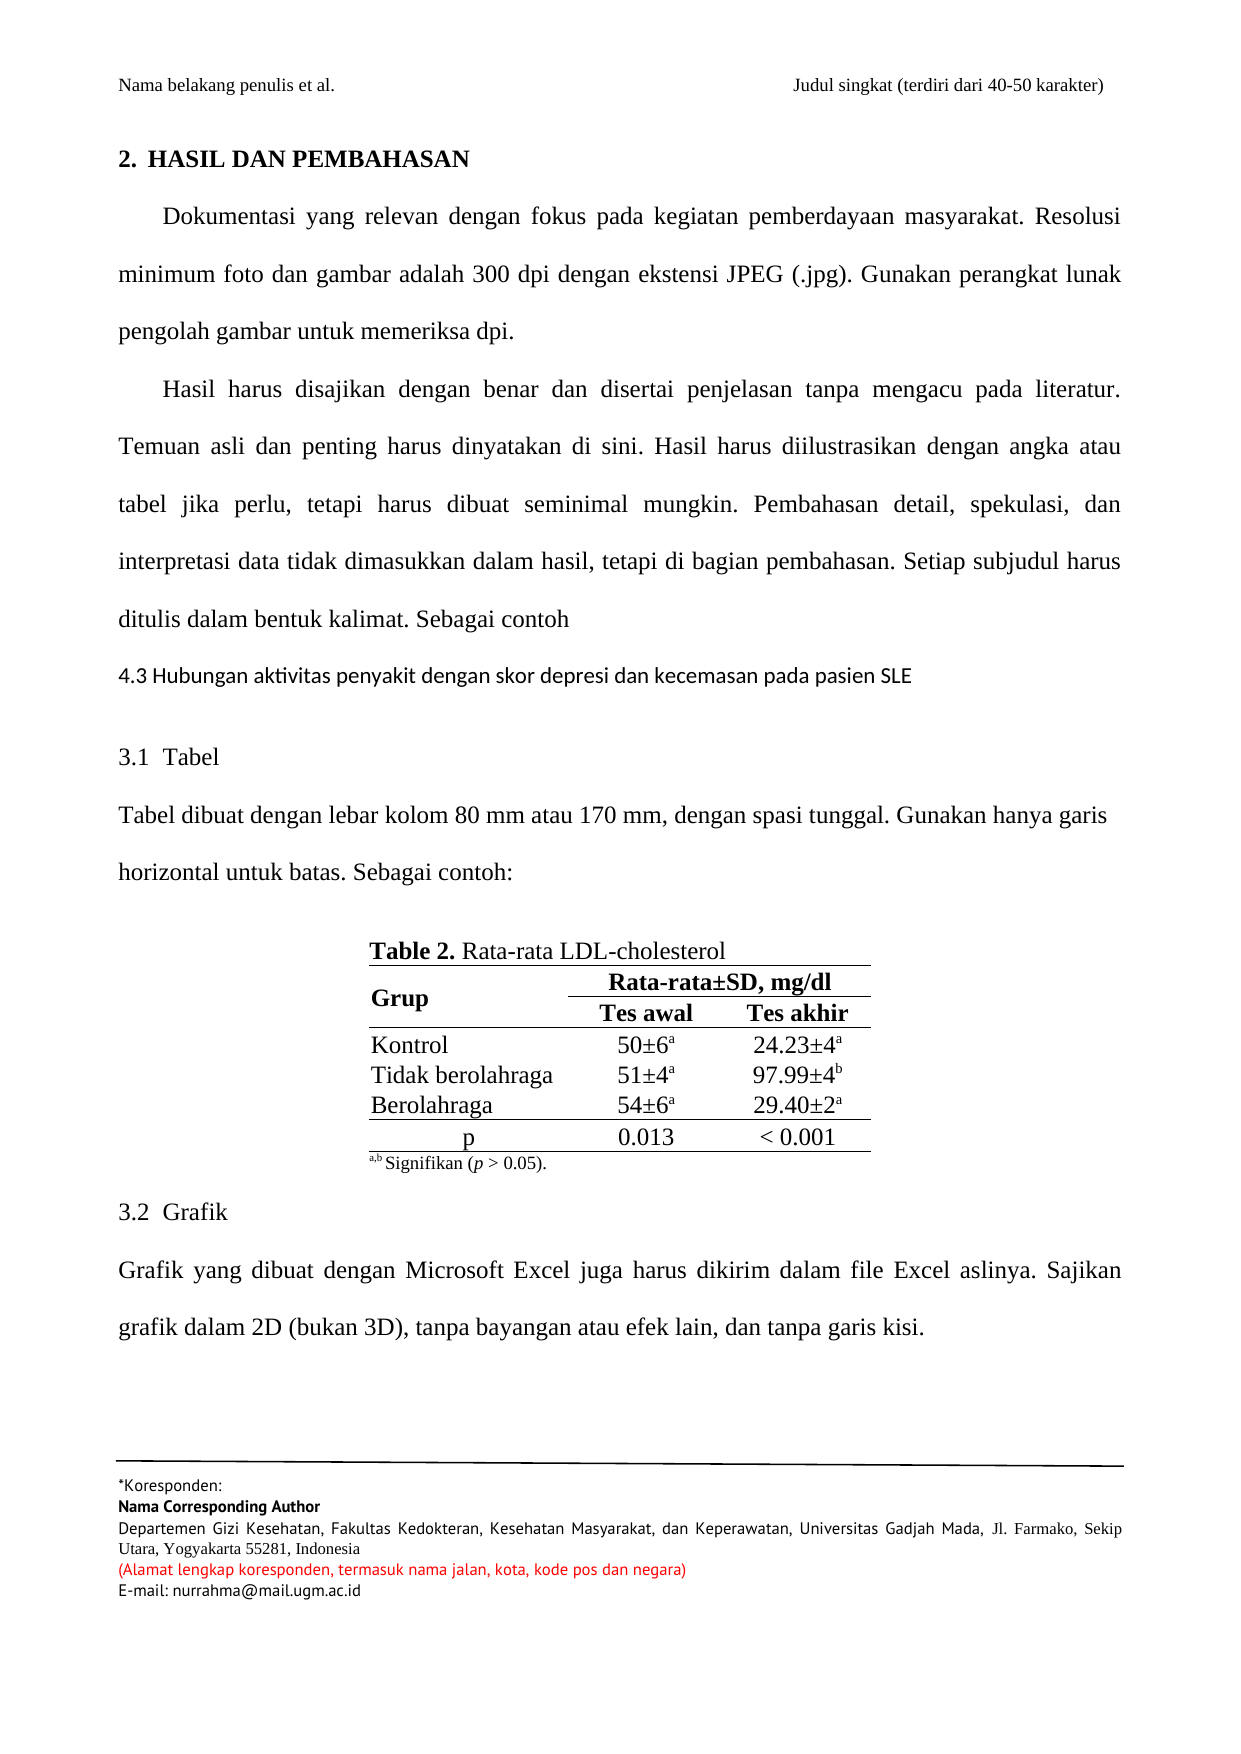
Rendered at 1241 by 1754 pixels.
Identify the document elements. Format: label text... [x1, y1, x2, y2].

table_cell p [369, 1120, 568, 1151]
text Table 2. Rata-rata LDL-cholesterol [369, 936, 871, 964]
text a,b Signifikan (p > 0.05). [369, 1152, 871, 1173]
table_cell 24.23±4a [724, 1028, 871, 1059]
table_cell Berolahraga [369, 1089, 568, 1119]
table_header Grup [369, 966, 568, 1027]
list Grafik [118, 1197, 1122, 1226]
table_cell < 0.001 [724, 1120, 871, 1151]
table_cell Tes akhir [724, 997, 871, 1027]
table_cell Tes awal [568, 997, 724, 1027]
list HASIL DAN PEMBAHASAN [118, 144, 1122, 173]
table_cell 54±6a [568, 1089, 724, 1119]
text 4.3 Hubungan aktivitas penyakit dengan skor depresi dan kecemasan pada pasien SLE [118, 661, 1122, 689]
text Grafik yang dibuat dengan Microsoft Excel juga harus dikirim dalam file Excel aslinya. Sajikan grafik dalam 2D ​​(bukan 3D), tanpa bayangan atau efek lain, dan tanpa garis kisi. [118, 1255, 1122, 1341]
list Tabel [118, 742, 1122, 771]
table_cell 97.99±4b [724, 1059, 871, 1089]
text Hasil harus disajikan dengan benar dan disertai penjelasan tanpa mengacu pada literatur. Temuan asli dan penting harus dinyatakan di sini. Hasil harus diilustrasikan dengan angka atau tabel jika perlu, tetapi harus dibuat seminimal mungkin. Pembahasan detail, spekulasi, dan interpretasi data tidak dimasukkan dalam hasil, tetapi di bagian pembahasan. Setiap subjudul harus ditulis dalam bentuk kalimat. Sebagai contoh [118, 374, 1122, 633]
table_cell 29.40±2a [724, 1089, 871, 1119]
text Tabel dibuat dengan lebar kolom 80 mm atau 170 mm, dengan spasi tunggal. Gunakan hanya garis horizontal untuk batas. Sebagai contoh: [118, 800, 1122, 886]
table_cell 0.013 [568, 1120, 724, 1151]
table_cell 51±4a [568, 1059, 724, 1089]
table_cell Kontrol [369, 1028, 568, 1059]
table_cell Tidak berolahraga [369, 1059, 568, 1089]
text Dokumentasi yang relevan dengan fokus pada kegiatan pemberdayaan masyarakat. Resolusi minimum foto dan gambar adalah 300 dpi dengan ekstensi JPEG (.jpg). Gunakan perangkat lunak pengolah gambar untuk memeriksa dpi. [118, 201, 1122, 345]
table_header Rata-rata±SD, mg/dl [568, 966, 871, 996]
table_cell 50±6a [568, 1028, 724, 1059]
